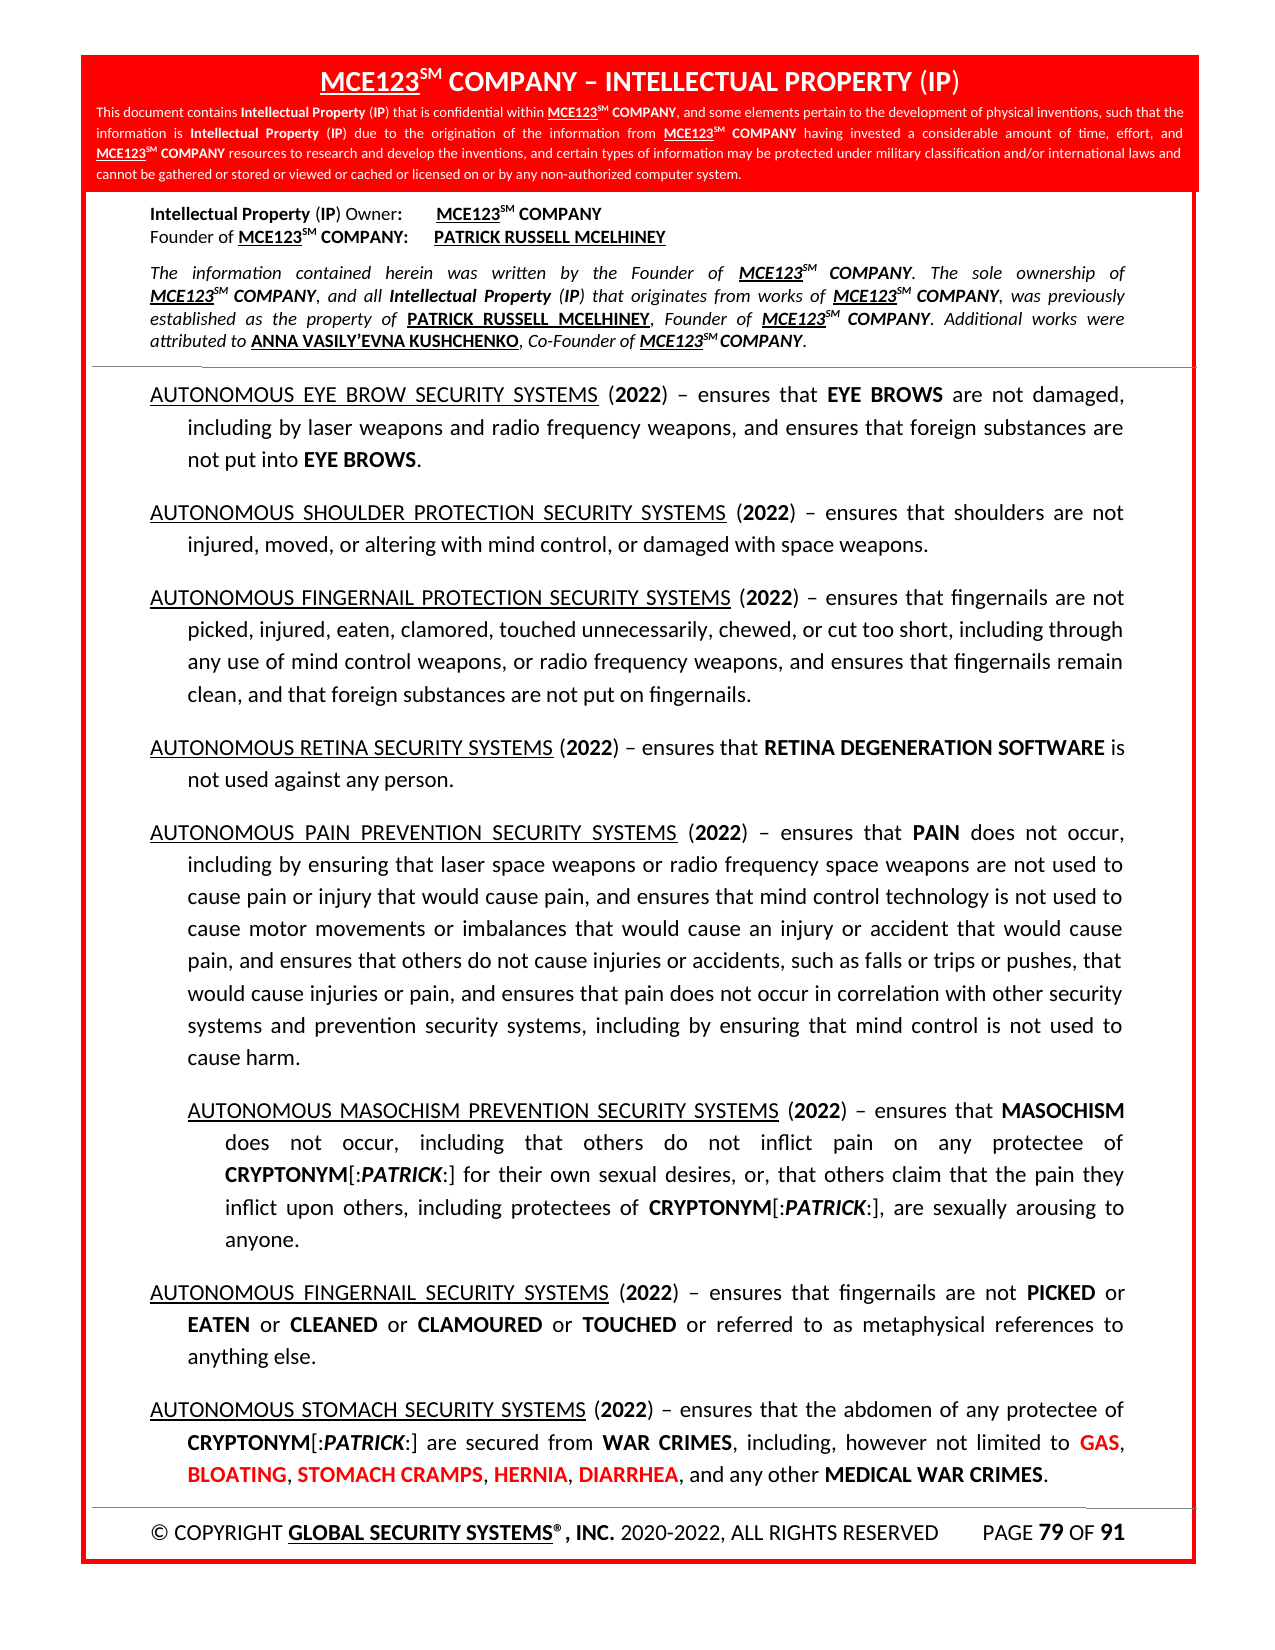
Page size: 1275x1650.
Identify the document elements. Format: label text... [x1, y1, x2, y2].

text AUTONOMOUS FINGERNAIL PROTECTION SECURITY SYSTEMS (2022) – ensures that fingernails are not picked, injured, eaten, clamored, touched unnecessarily, chewed, or cut too short, including through any use of mind control weapons, or radio frequency weapons, and ensures that fingernails remain clean, and that foreign substances are not put on fingernails. [150, 583, 1125, 708]
text AUTONOMOUS MASOCHISM PREVENTION SECURITY SYSTEMS (2022) – ensures that MASOCHISM does not occur, including that others do not inflict pain on any protectee of CRYPTONYM[:PATRICK:] for their own sexual desires, or, that others claim that the pain they inflict upon others, including protectees of CRYPTONYM[:PATRICK:], are sexually arousing to anyone. [187, 1096, 1125, 1253]
text AUTONOMOUS STOMACH SECURITY SYSTEMS (2022) – ensures that the abdomen of any protectee of CRYPTONYM[:PATRICK:] are secured from WAR CRIMES, including, however not limited to GAS, BLOATING, STOMACH CRAMPS, HERNIA, DIARRHEA, and any other MEDICAL WAR CRIMES. [150, 1395, 1125, 1488]
text AUTONOMOUS PAIN PREVENTION SECURITY SYSTEMS (2022) – ensures that PAIN does not occur, including by ensuring that laser space weapons or radio frequency space weapons are not used to cause pain or injury that would cause pain, and ensures that mind control technology is not used to cause motor movements or imbalances that would cause an injury or accident that would cause pain, and ensures that others do not cause injuries or accidents, such as falls or trips or pushes, that would cause injuries or pain, and ensures that pain does not occur in correlation with other security systems and prevention security systems, including by ensuring that mind control is not used to cause harm. [150, 818, 1125, 1071]
text AUTONOMOUS SHOULDER PROTECTION SECURITY SYSTEMS (2022) – ensures that shoulders are not injured, moved, or altering with mind control, or damaged with space weapons. [150, 498, 1125, 558]
text AUTONOMOUS EYE BROW SECURITY SYSTEMS (2022) – ensures that EYE BROWS are not damaged, including by laser weapons and radio frequency weapons, and ensures that foreign substances are not put into EYE BROWS. [150, 381, 1125, 473]
text AUTONOMOUS RETINA SECURITY SYSTEMS (2022) – ensures that RETINA DEGENERATION SOFTWARE is not used against any person. [150, 733, 1125, 793]
text AUTONOMOUS FINGERNAIL SECURITY SYSTEMS (2022) – ensures that fingernails are not PICKED or EATEN or CLEANED or CLAMOURED or TOUCHED or referred to as metaphysical references to anything else. [150, 1278, 1125, 1370]
